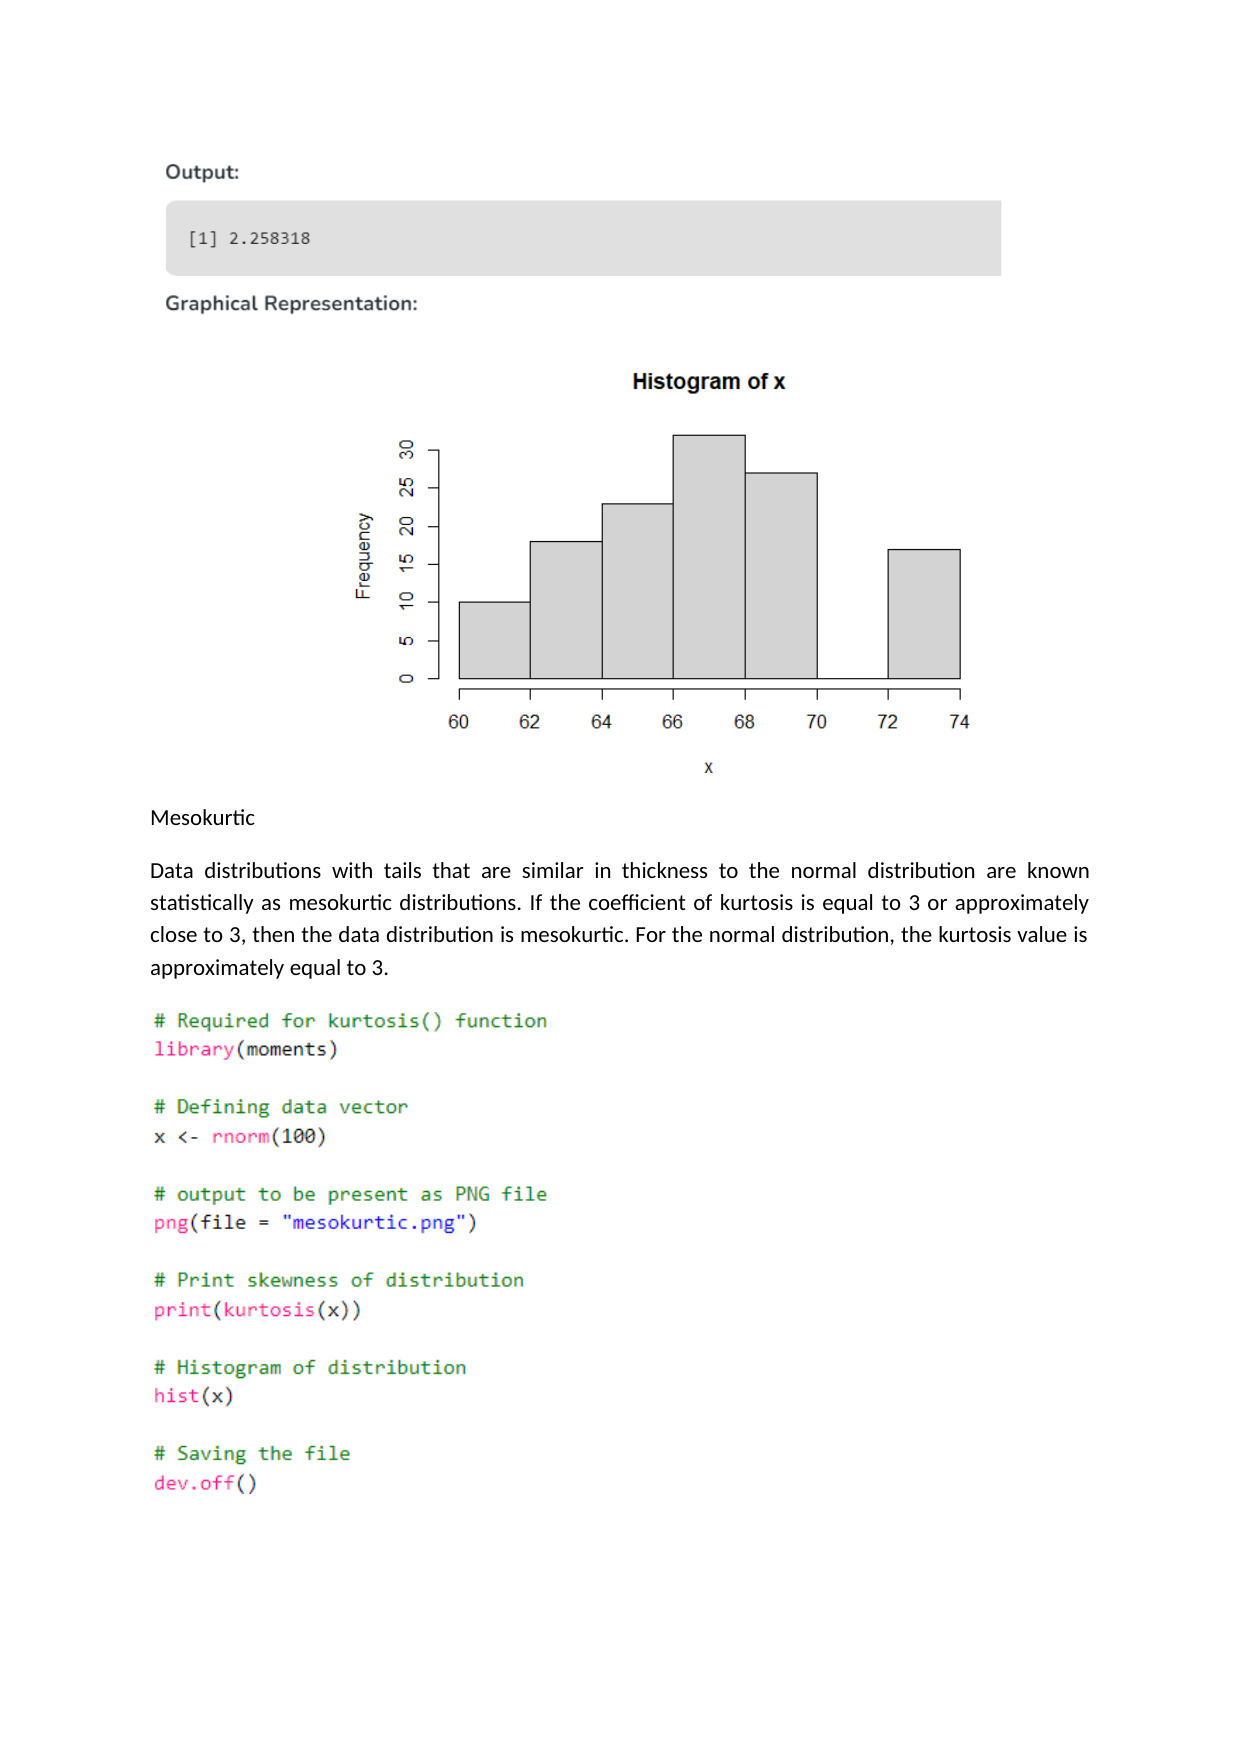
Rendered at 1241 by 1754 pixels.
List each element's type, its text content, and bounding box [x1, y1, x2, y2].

picture [154, 1012, 547, 1494]
text Mesokurtic [150, 803, 1163, 831]
text Data distributions with tails that are similar in thickness to the normal distribution are known statistically as mesokurtic distributions. If the coefficient of kurtosis is equal to 3 or approximately close to 3, then the data distribution is mesokurtic. For the normal distribution, the kurtosis value is approximately equal to 3. [150, 856, 1091, 981]
picture [165, 164, 1002, 773]
